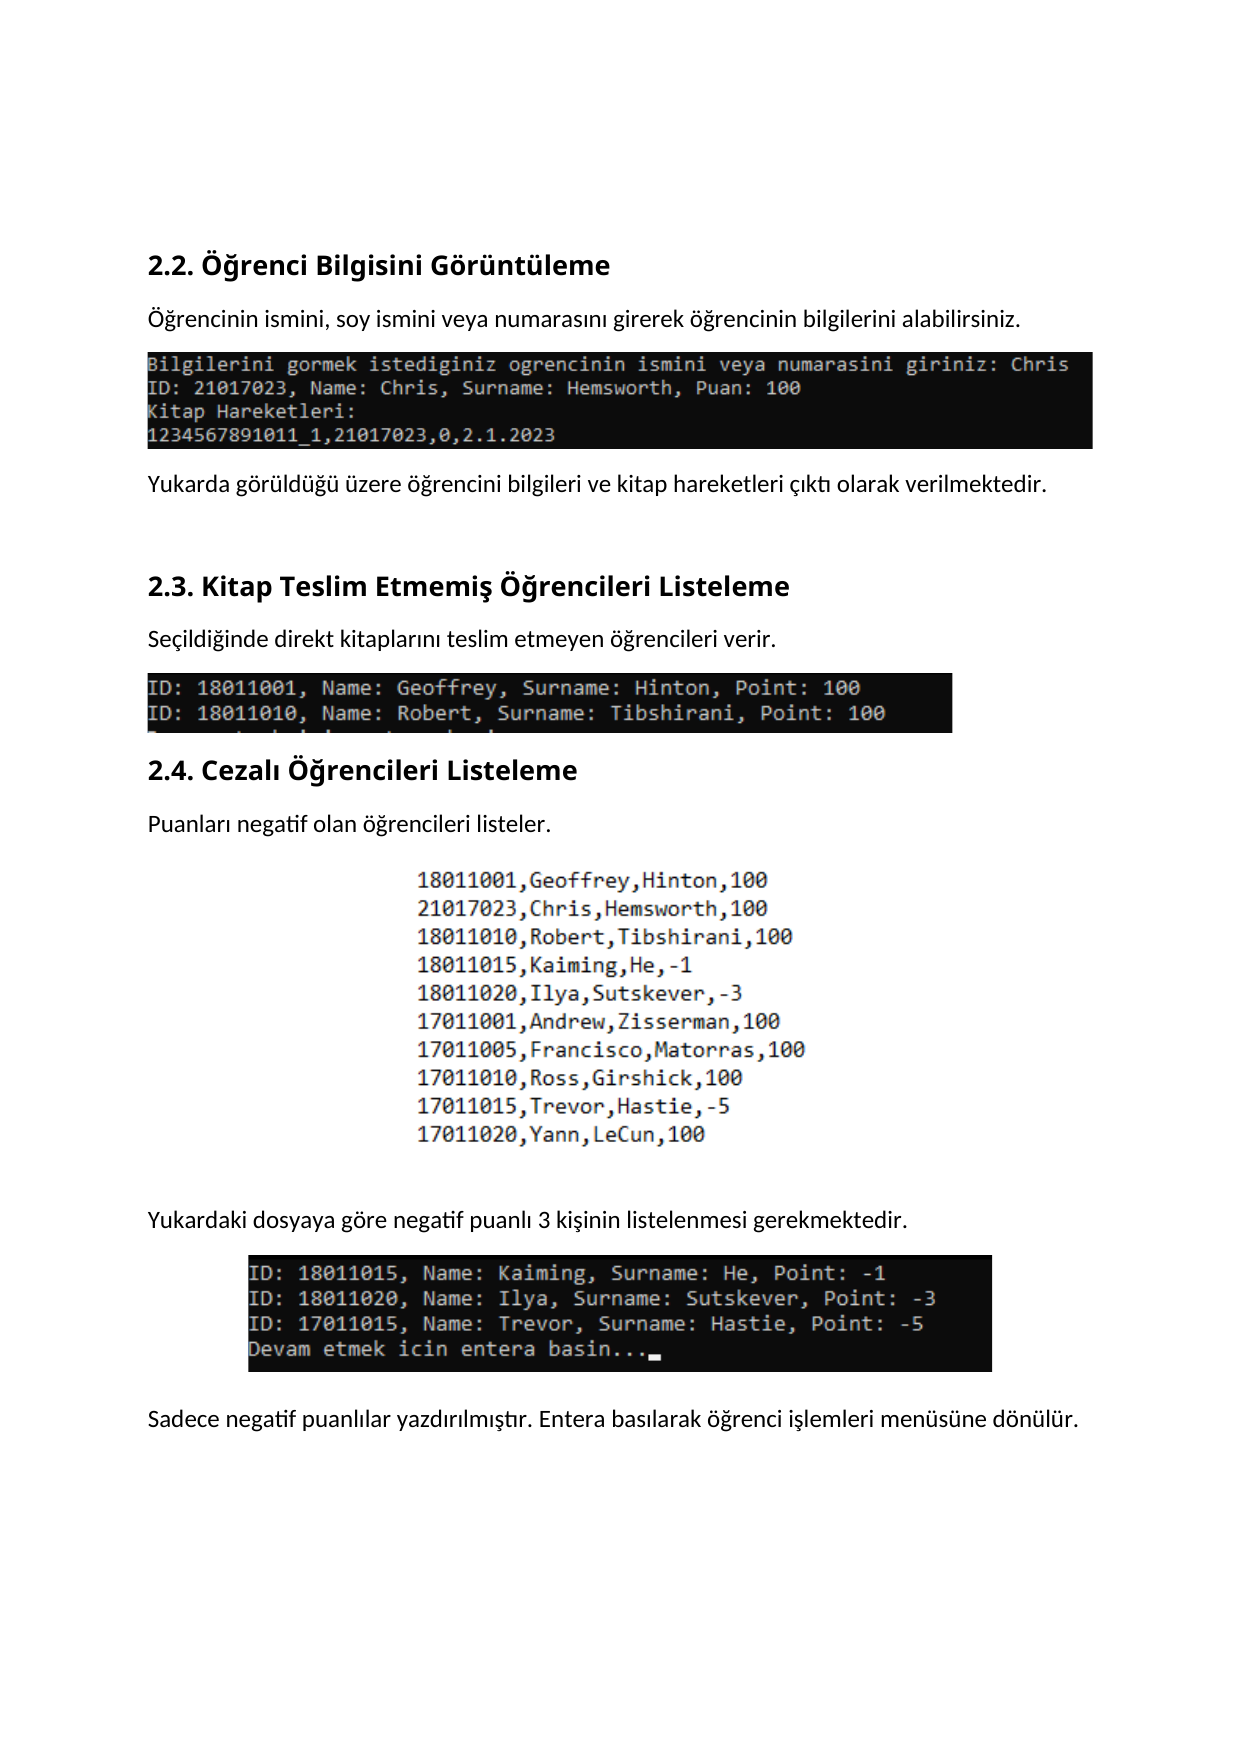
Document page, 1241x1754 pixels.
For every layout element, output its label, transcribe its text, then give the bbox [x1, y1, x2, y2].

text 2.3. Kitap Teslim Etmemiş Öğrencileri Listeleme [148, 567, 1093, 604]
text 2.2. Öğrenci Bilgisini Görüntüleme [148, 247, 1093, 284]
picture [147, 352, 1093, 449]
text Öğrencinin ismini, soy ismini veya numarasını girerek öğrencinin bilgilerini alabilirsiniz. [148, 303, 1093, 334]
text Yukarda görüldüğü üzere öğrencini bilgileri ve kitap hareketleri çıktı olarak verilmektedir. [148, 468, 1093, 498]
text 2.4. Cezalı Öğrencileri Listeleme [148, 751, 1093, 788]
picture [147, 673, 953, 733]
picture [248, 1255, 993, 1372]
text Puanları negatif olan öğrencileri listeler. [148, 808, 1093, 838]
picture [411, 866, 829, 1153]
text Yukardaki dosyaya göre negatif puanlı 3 kişinin listelenmesi gerekmektedir. [148, 1204, 1093, 1235]
text Sadece negatif puanlılar yazdırılmıştır. Entera basılarak öğrenci işlemleri menüsüne dönülür. [148, 1403, 1093, 1433]
text Seçildiğinde direkt kitaplarını teslim etmeyen öğrencileri verir. [148, 623, 1093, 654]
